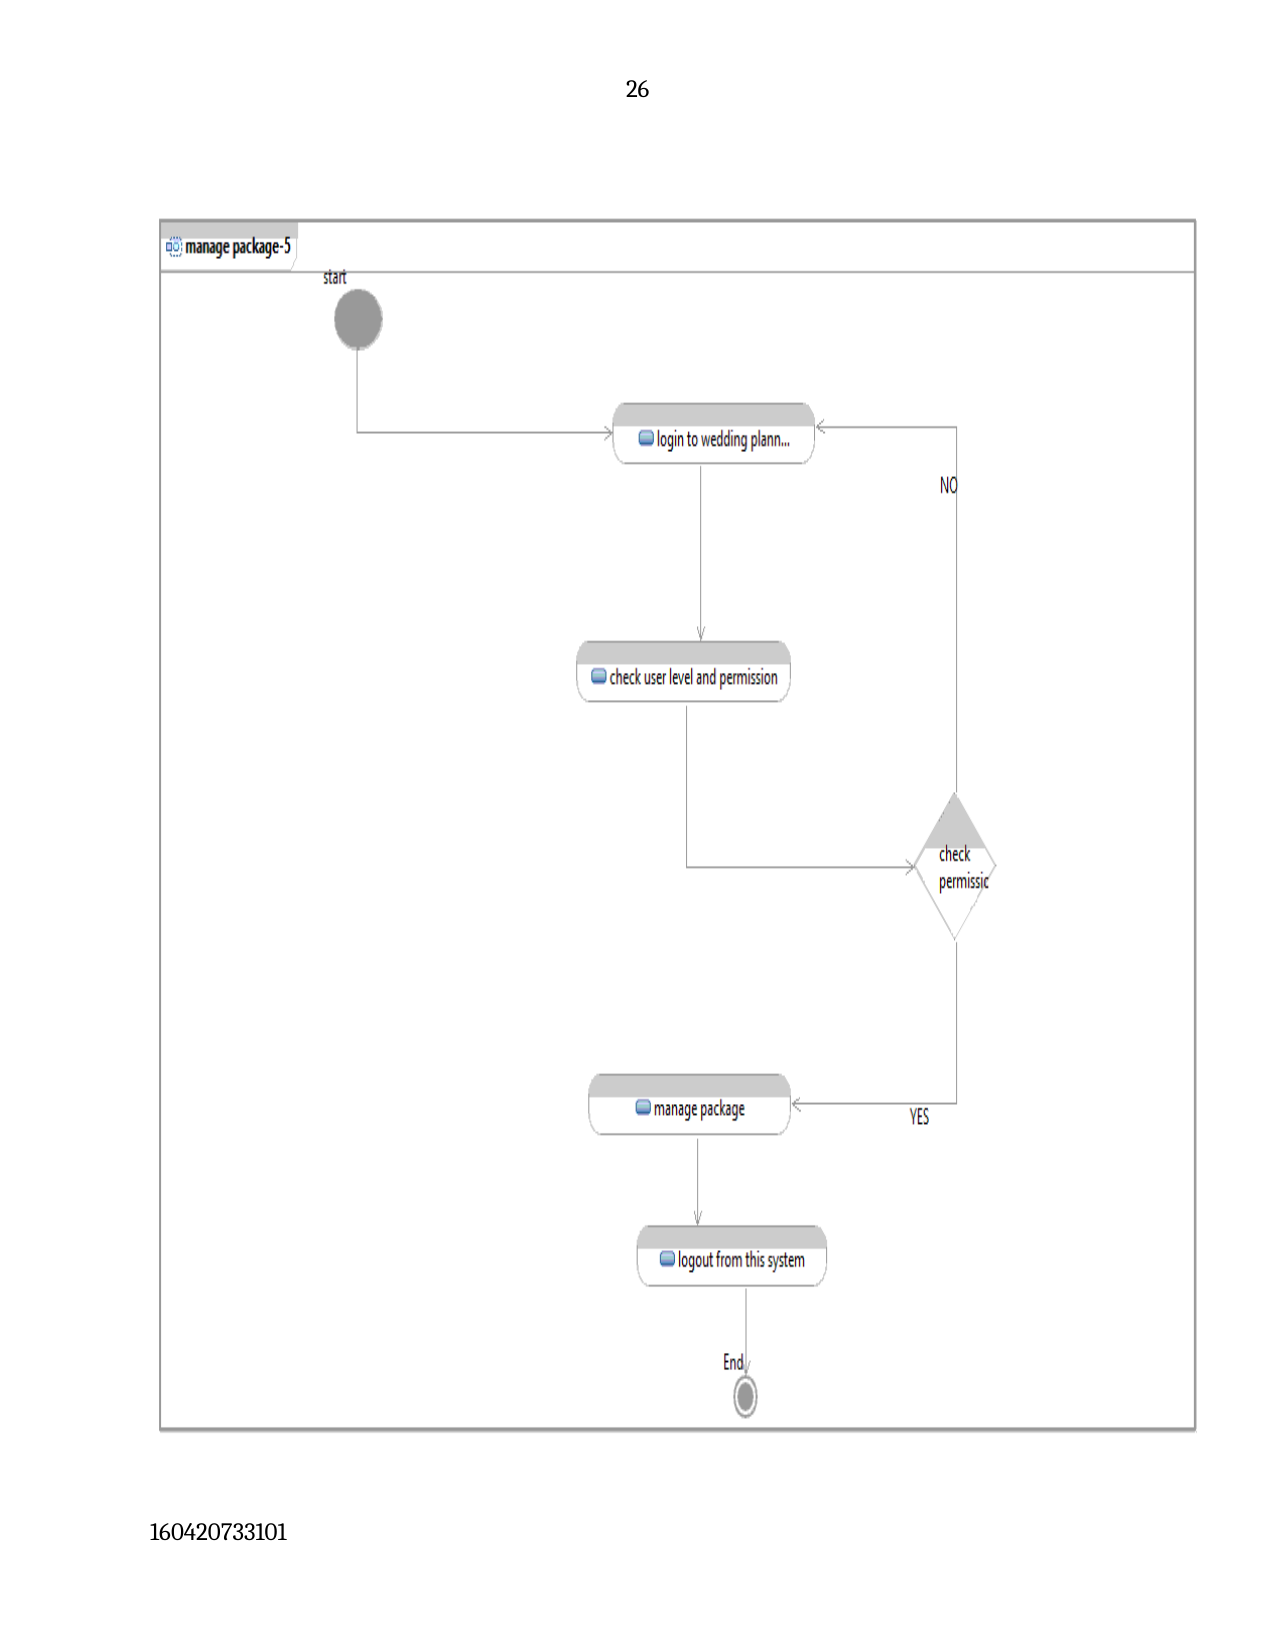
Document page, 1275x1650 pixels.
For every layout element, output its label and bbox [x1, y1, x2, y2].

picture [150, 203, 1209, 1453]
